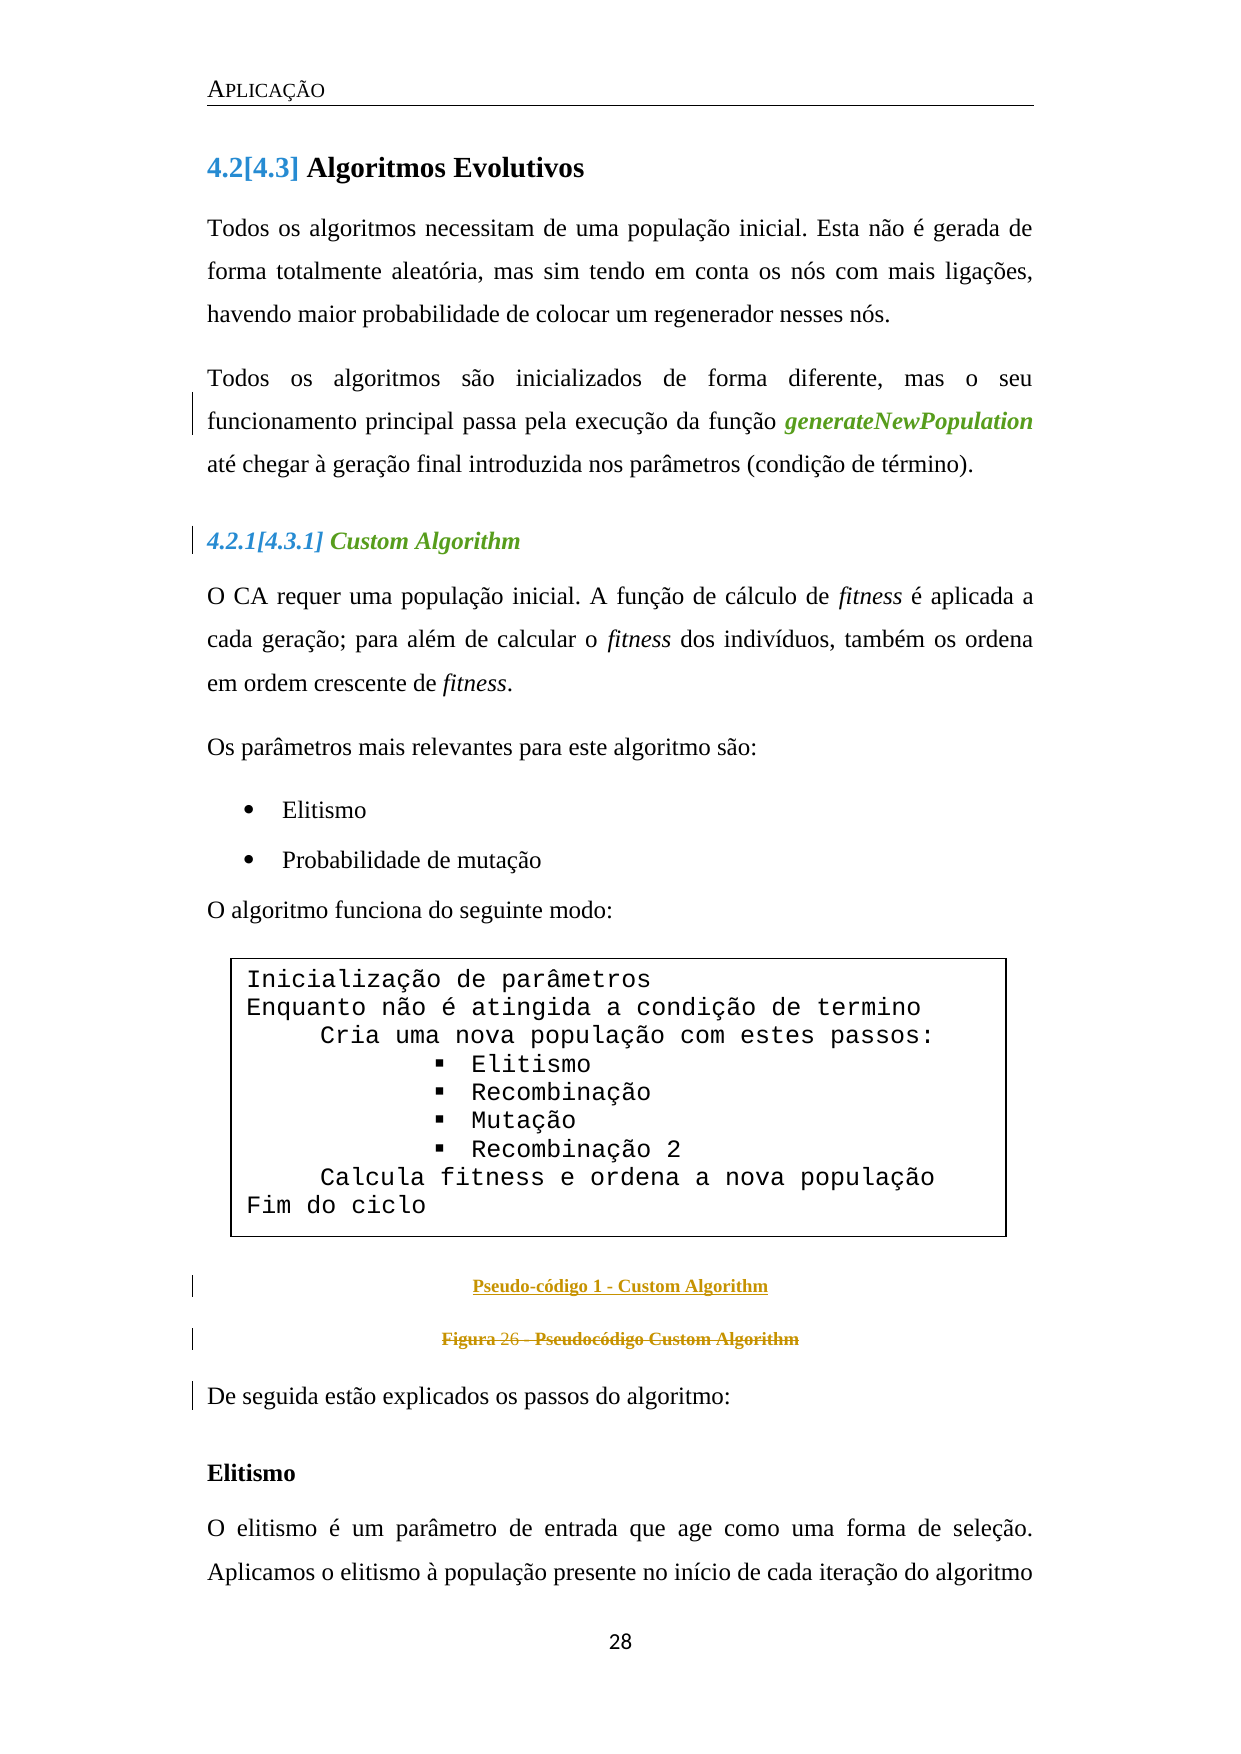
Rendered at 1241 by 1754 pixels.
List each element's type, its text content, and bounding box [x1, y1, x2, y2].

list Elitismo [244, 796, 1034, 824]
text De seguida estão explicados os passos do algoritmo: [207, 1381, 1034, 1410]
subtitle Algoritmos Evolutivos [207, 150, 1034, 183]
text O CA requer uma população inicial. A função de cálculo de fitness é aplicada a cada geração; para além de calcular o fitness dos indivíduos, também os ordena em ordem crescente de fitness. [207, 581, 1034, 696]
text Todos os algoritmos necessitam de uma população inicial. Esta não é gerada de forma totalmente aleatória, mas sim tendo em conta os nós com mais ligações, havendo maior probabilidade de colocar um regenerador nesses nós. [207, 213, 1034, 328]
subtitle Custom Algorithm [207, 526, 1034, 554]
text O algoritmo funciona do seguinte modo: [207, 895, 1034, 923]
text Todos os algoritmos são inicializados de forma diferente, mas o seu funcionamento principal passa pela execução da função generateNewPopulation até chegar à geração final introduzida nos parâmetros (condição de término). [207, 363, 1034, 478]
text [207, 1513, 1034, 1585]
list Probabilidade de mutação [244, 845, 1034, 874]
text Os parâmetros mais relevantes para este algoritmo são: [207, 732, 1034, 760]
subtitle Elitismo [207, 1458, 1034, 1487]
